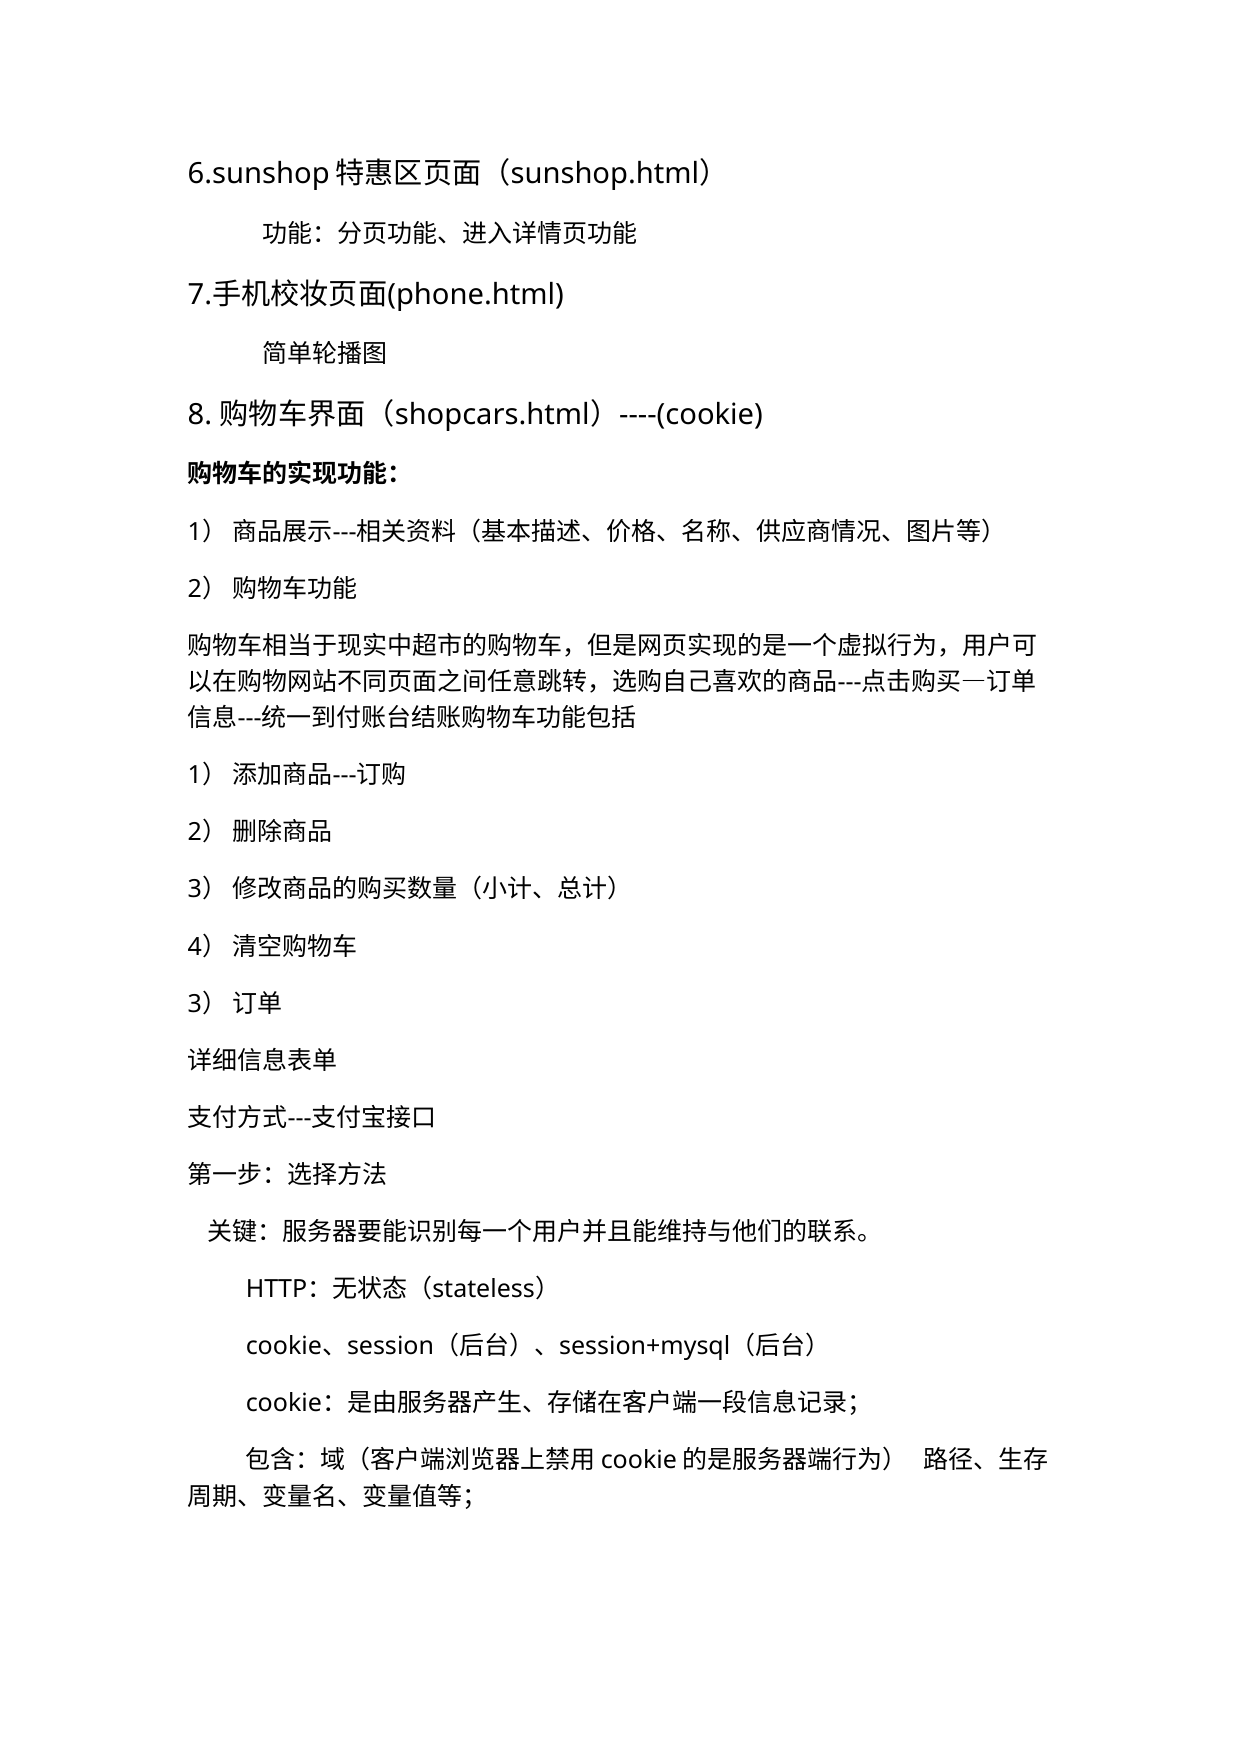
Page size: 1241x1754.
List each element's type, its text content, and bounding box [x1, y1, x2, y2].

text 3） 修改商品的购买数量（小计、总计） [187, 869, 1053, 905]
text 8. 购物车界面（shopcars.html）----(cookie) [187, 391, 1053, 433]
text 6.sunshop特惠区页面（sunshop.html） [187, 150, 1053, 192]
text 功能：分页功能、进入详情页功能 [187, 213, 1053, 249]
text 详细信息表单 [187, 1040, 1053, 1076]
text 购物车的实现功能： [187, 454, 1053, 490]
text 3） 订单 [187, 983, 1053, 1019]
text cookie：是由服务器产生、存储在客户端一段信息记录； [187, 1383, 1053, 1419]
text 简单轮播图 [187, 333, 1053, 370]
text 第一步：选择方法 [187, 1154, 1053, 1191]
text 购物车相当于现实中超市的购物车，但是网页实现的是一个虚拟行为，用户可以在购物网站不同页面之间任意跳转，选购自己喜欢的商品---点击购买—订单信息---统一到付账台结账购物车功能包括 [187, 625, 1053, 734]
text HTTP：无状态（stateless） [187, 1268, 1053, 1305]
text 包含：域（客户端浏览器上禁用cookie的是服务器端行为） 路径、生存周期、变量名、变量值等； [187, 1440, 1053, 1512]
text 2） 购物车功能 [187, 568, 1053, 604]
text 2） 删除商品 [187, 812, 1053, 848]
text 支付方式---支付宝接口 [187, 1097, 1053, 1133]
text 4） 清空购物车 [187, 926, 1053, 962]
text 关键：服务器要能识别每一个用户并且能维持与他们的联系。 [187, 1211, 1053, 1248]
text 1） 添加商品---订购 [187, 755, 1053, 791]
text 1） 商品展示---相关资料（基本描述、价格、名称、供应商情况、图片等） [187, 511, 1053, 547]
text cookie、session（后台）、session+mysql（后台） [187, 1326, 1053, 1362]
text 7.手机校妆页面(phone.html) [187, 270, 1053, 313]
